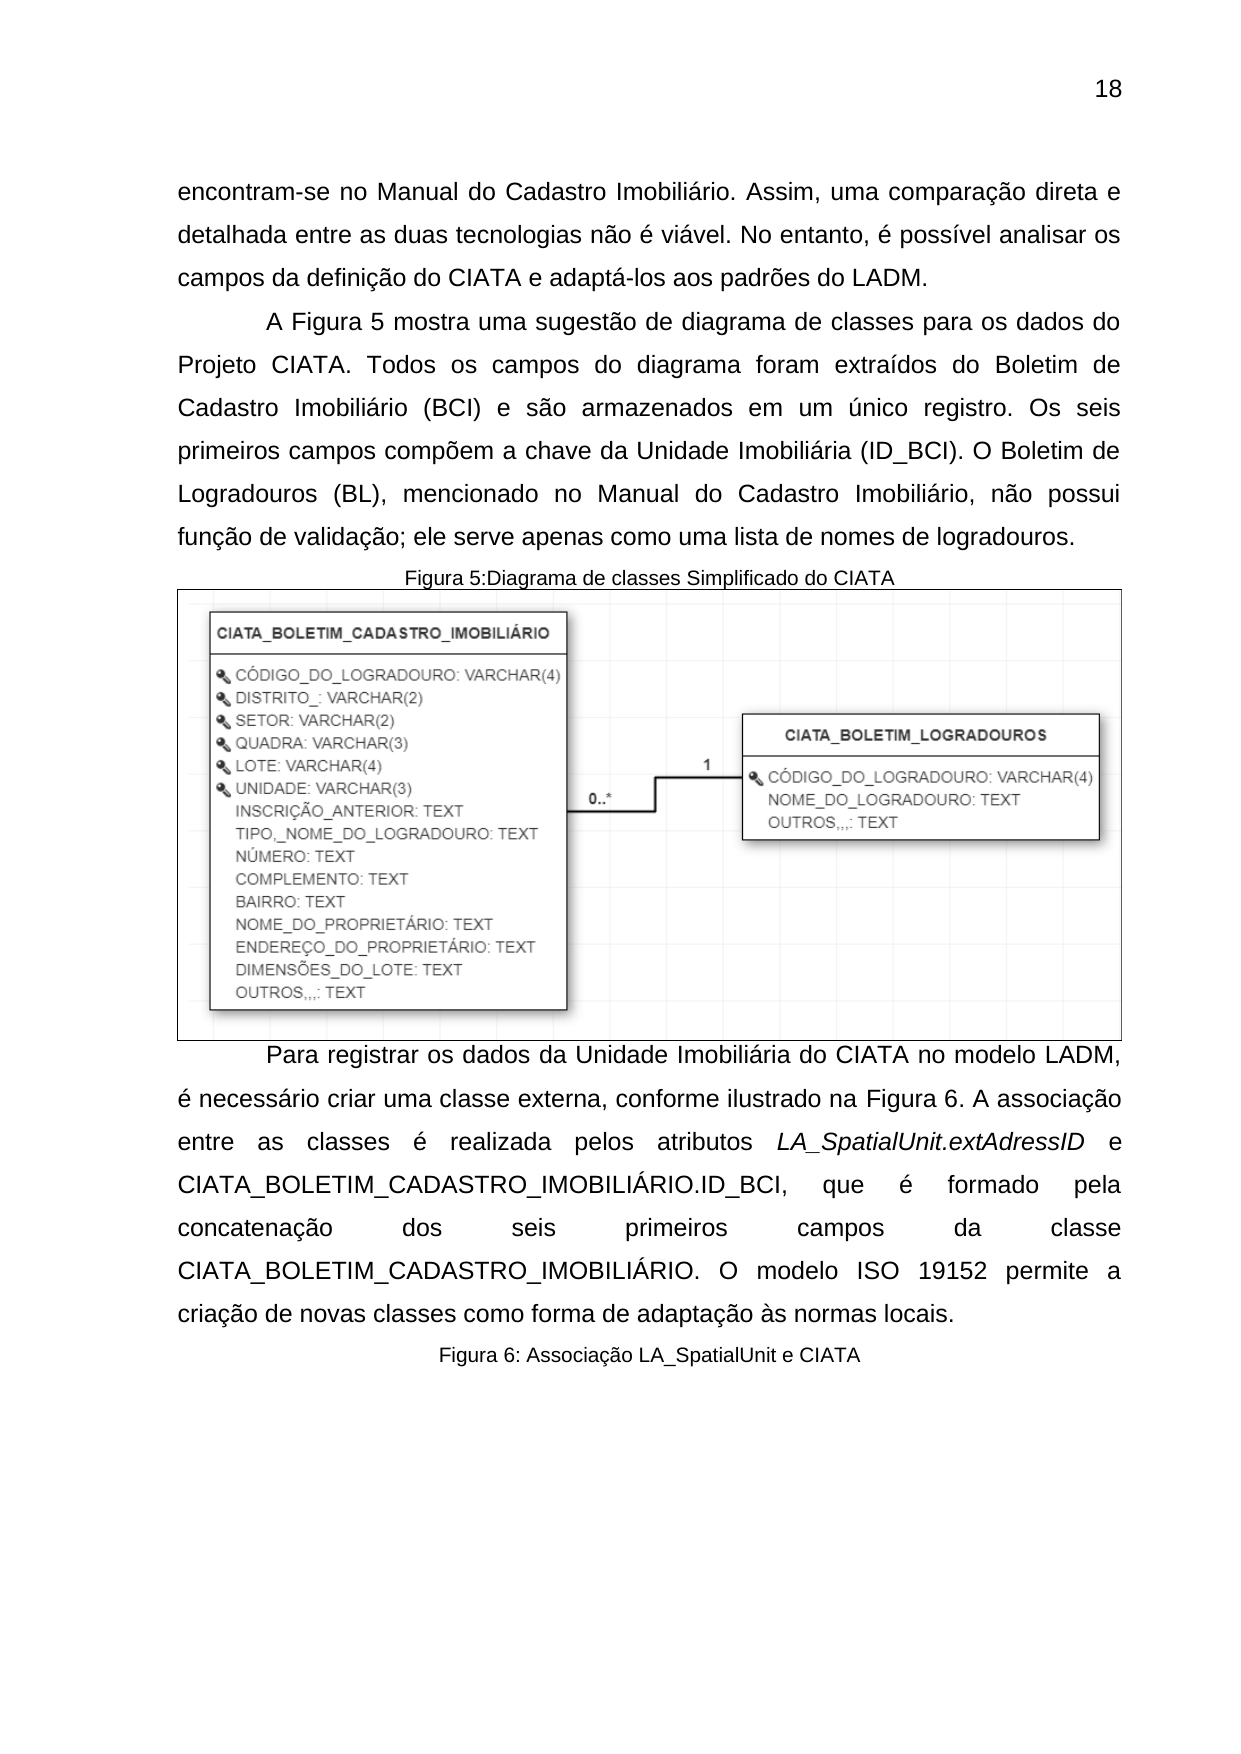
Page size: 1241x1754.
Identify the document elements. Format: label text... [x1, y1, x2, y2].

text Para registrar os dados da Unidade Imobiliária do CIATA no modelo LADM, é necessário criar uma classe externa, conforme ilustrado na Figura 7. A associação entre as classes é realizada pelos atributos LA_SpatialUnit.extAdressID e CIATA_BOLETIM_CADASTRO_IMOBILIÁRIO.ID_BCI, que é formado pela concatenação dos seis primeiros campos da classe CIATA_BOLETIM_CADASTRO_IMOBILIÁRIO. O modelo ISO 19152 permite a criação de novas classes como forma de adaptação às normas locais. [177, 1041, 1122, 1328]
table_header [178, 590, 188, 1039]
text Figura 5:Diagrama de classes Simplificado do CIATA [177, 565, 1122, 589]
text Figura 6: Associação LA_SpatialUnit e CIATA [177, 1342, 1122, 1366]
picture [188, 590, 1122, 1040]
